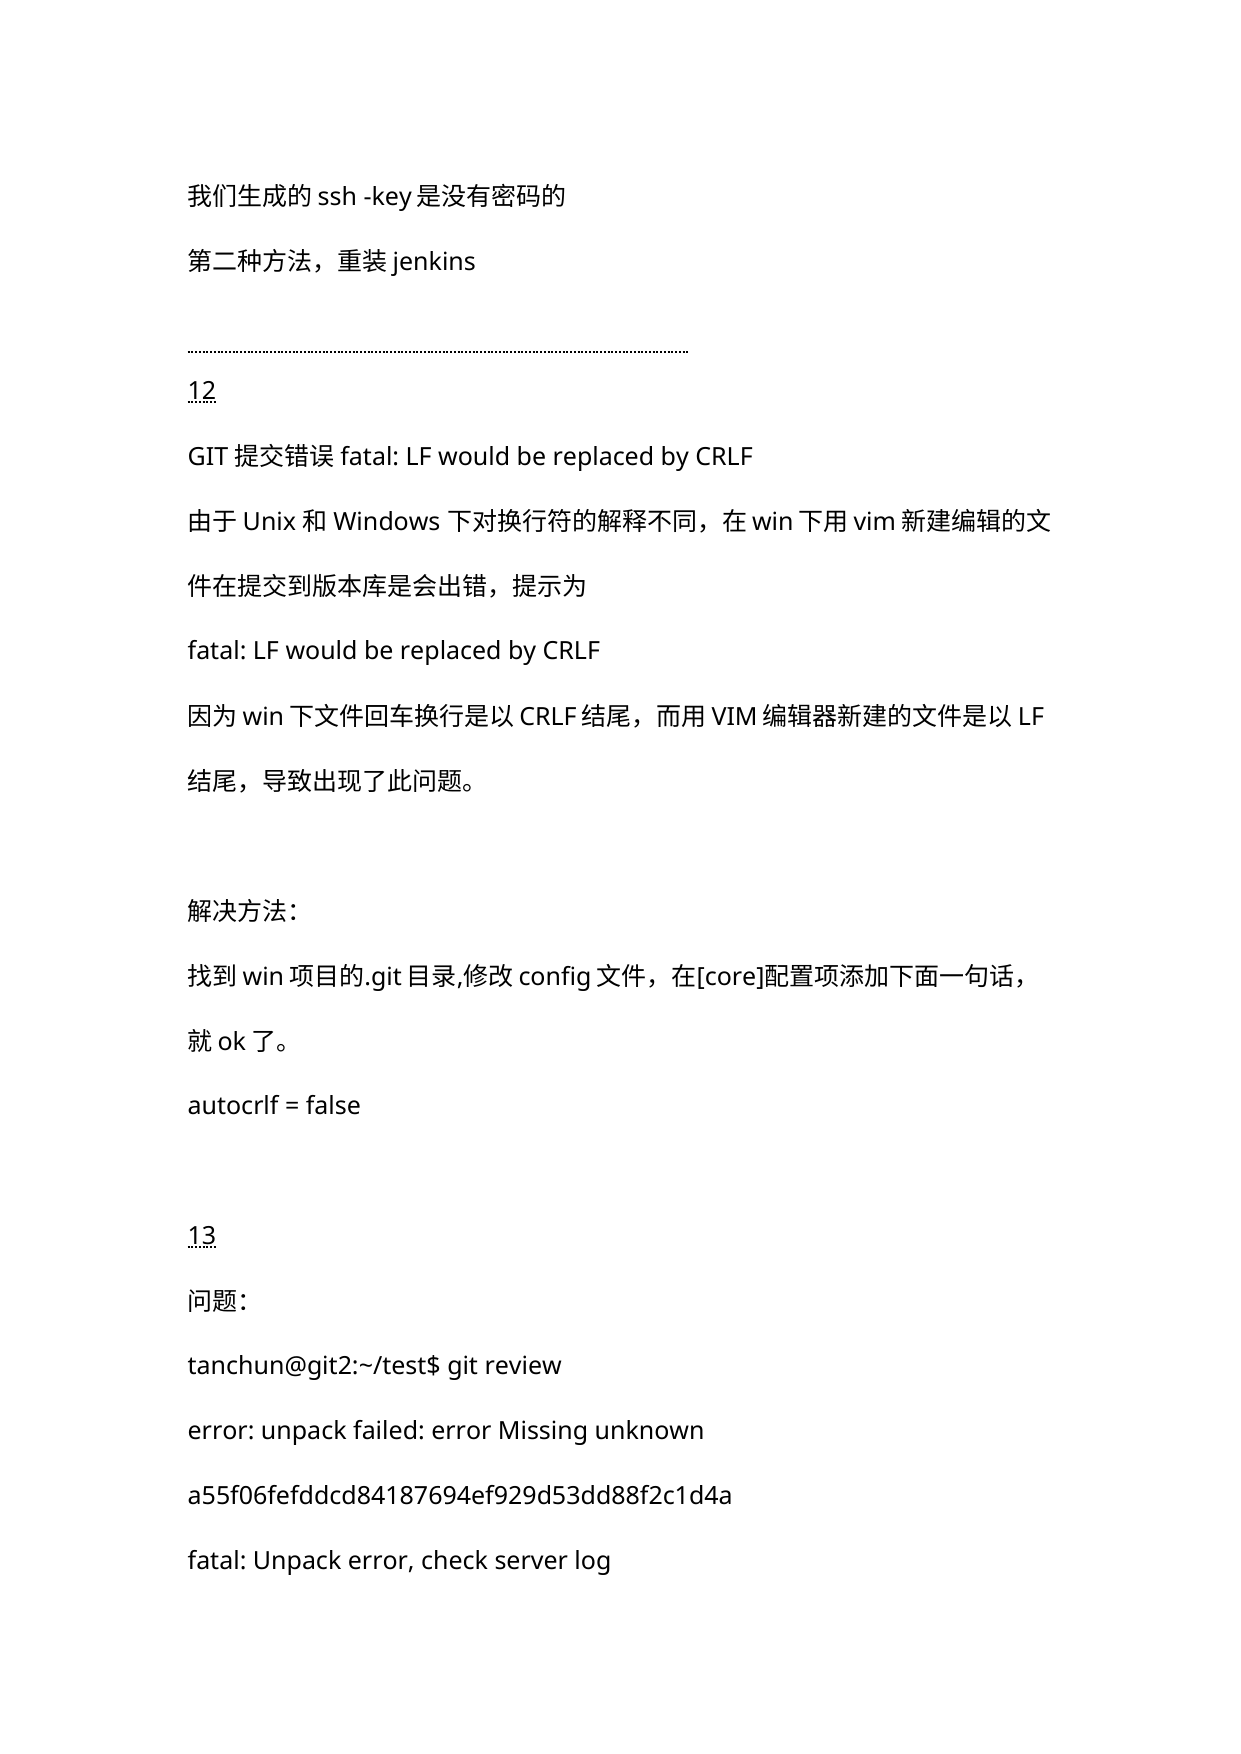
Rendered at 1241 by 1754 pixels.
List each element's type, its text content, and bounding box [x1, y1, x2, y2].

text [187, 1267, 1053, 1592]
text 12 [187, 357, 1053, 422]
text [187, 162, 1053, 292]
text 13 [187, 1202, 1053, 1267]
text GIT 提交错误 fatal: LF would be replaced by CRLF 由于Unix 和 Windows 下对换行符的解释不同，在win下用vim新建编辑的文件在提交到版本库是会出错，提示为 fatal: LF would be replaced by CRLF 因为win下文件回车换行是以CRLF结尾，而用VIM编辑器新建的文件是以LF结尾，导致出现了此问题。 解决方法： 找到win项目的.git目录,修改config文件，在[core]配置项添加下面一句话，就ok了。 autocrlf = false [187, 422, 1053, 1137]
